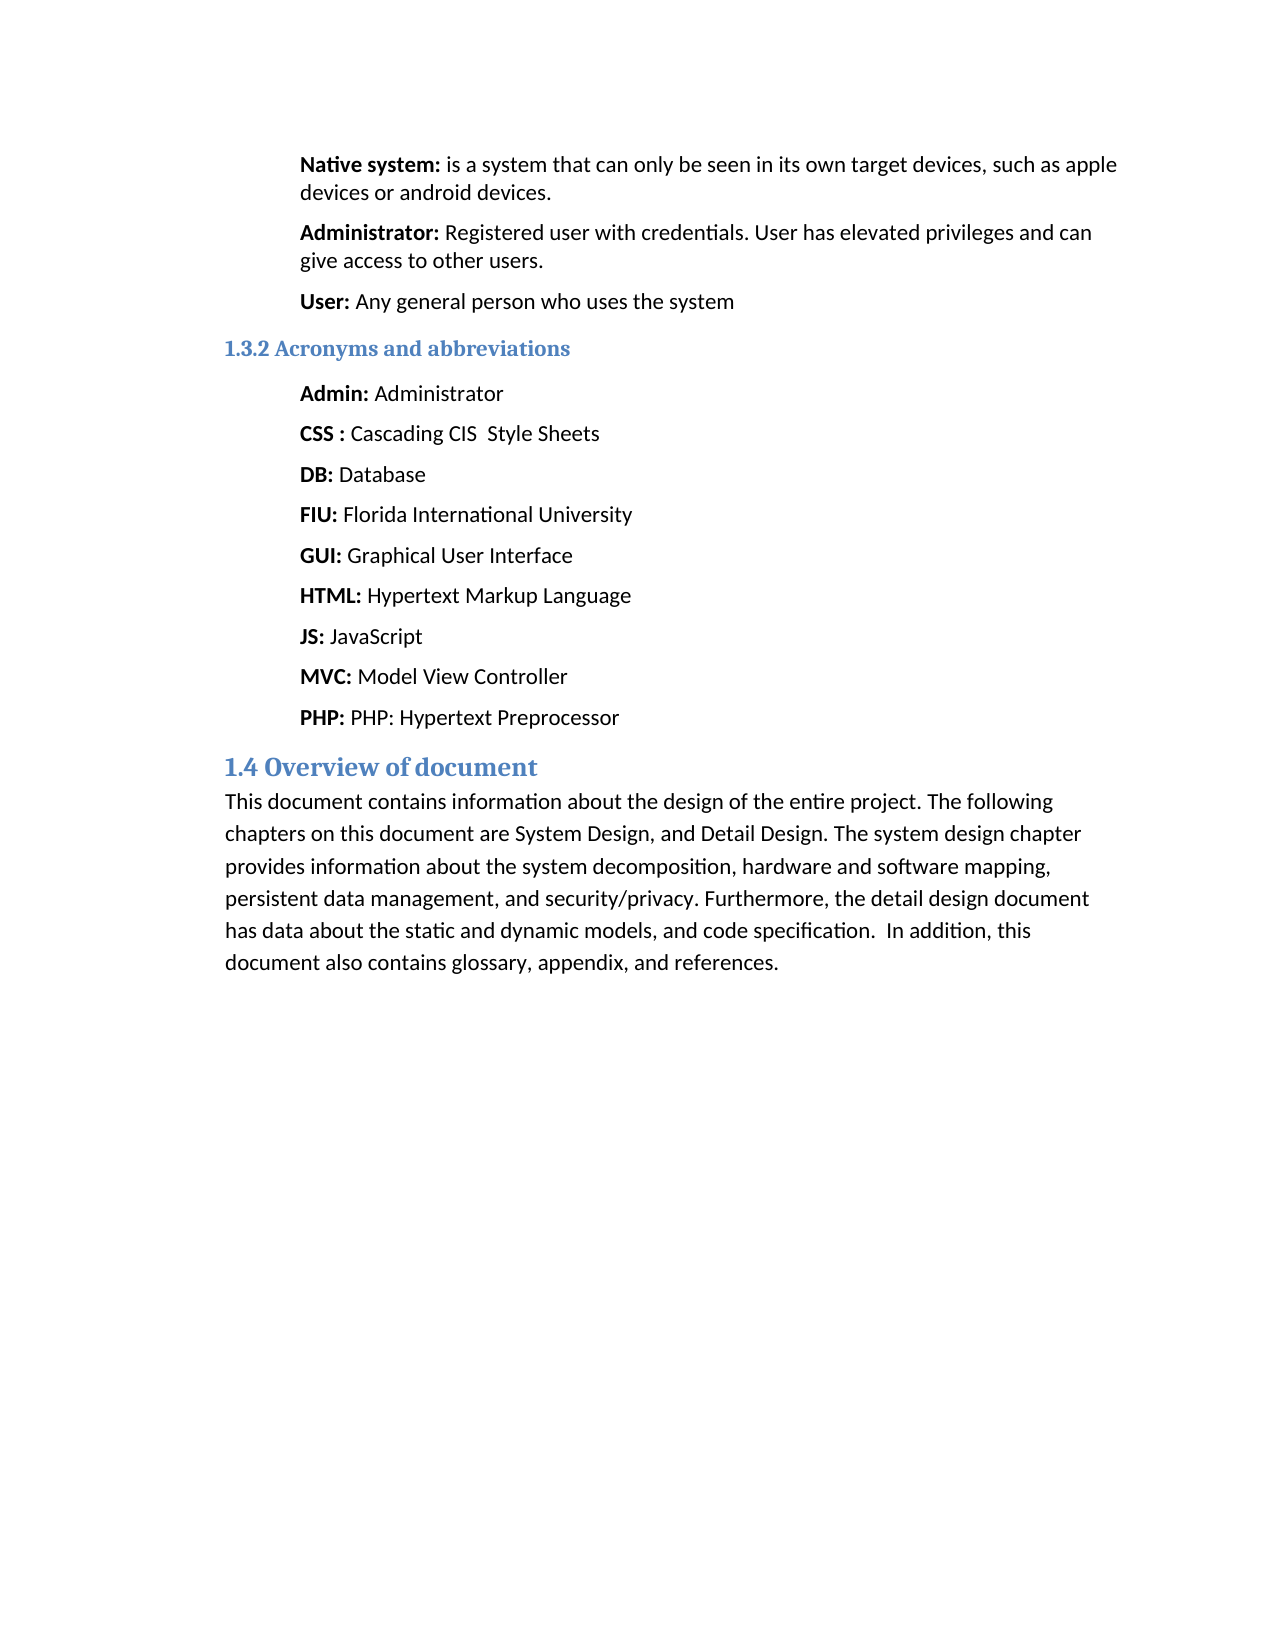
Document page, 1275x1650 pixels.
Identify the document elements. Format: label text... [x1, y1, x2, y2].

text Native system: is a system that can only be seen in its own target devices, such as apple devices or android devices. [300, 150, 1125, 206]
text PHP: PHP: Hypertext Preprocessor [300, 703, 1125, 731]
text This document contains information about the design of the entire project. The following chapters on this document are System Design, and Detail Design. The system design chapter provides information about the system decomposition, hardware and software mapping, persistent data management, and security/privacy. Furthermore, the detail design document has data about the static and dynamic models, and code specification. In addition, this document also contains glossary, appendix, and references. [225, 787, 1125, 976]
text CSS : Cascading CIS Style Sheets [300, 419, 1125, 447]
subtitle 1.3.2 Acronyms and abbreviations [225, 336, 1125, 362]
text MVC: Model View Controller [300, 662, 1125, 690]
text FIU: Florida International University [300, 500, 1125, 528]
text JS: JavaScript [300, 622, 1125, 650]
subtitle 1.4 Overview of document [150, 752, 1125, 783]
text User: Any general person who uses the system [300, 287, 1125, 315]
text HTML: Hypertext Markup Language [300, 581, 1125, 609]
text GUI: Graphical User Interface [300, 541, 1125, 569]
text Admin: Administrator [300, 379, 1125, 407]
text Administrator: Registered user with credentials. User has elevated privileges and can give access to other users. [300, 218, 1125, 274]
text DB: Database [300, 460, 1125, 488]
